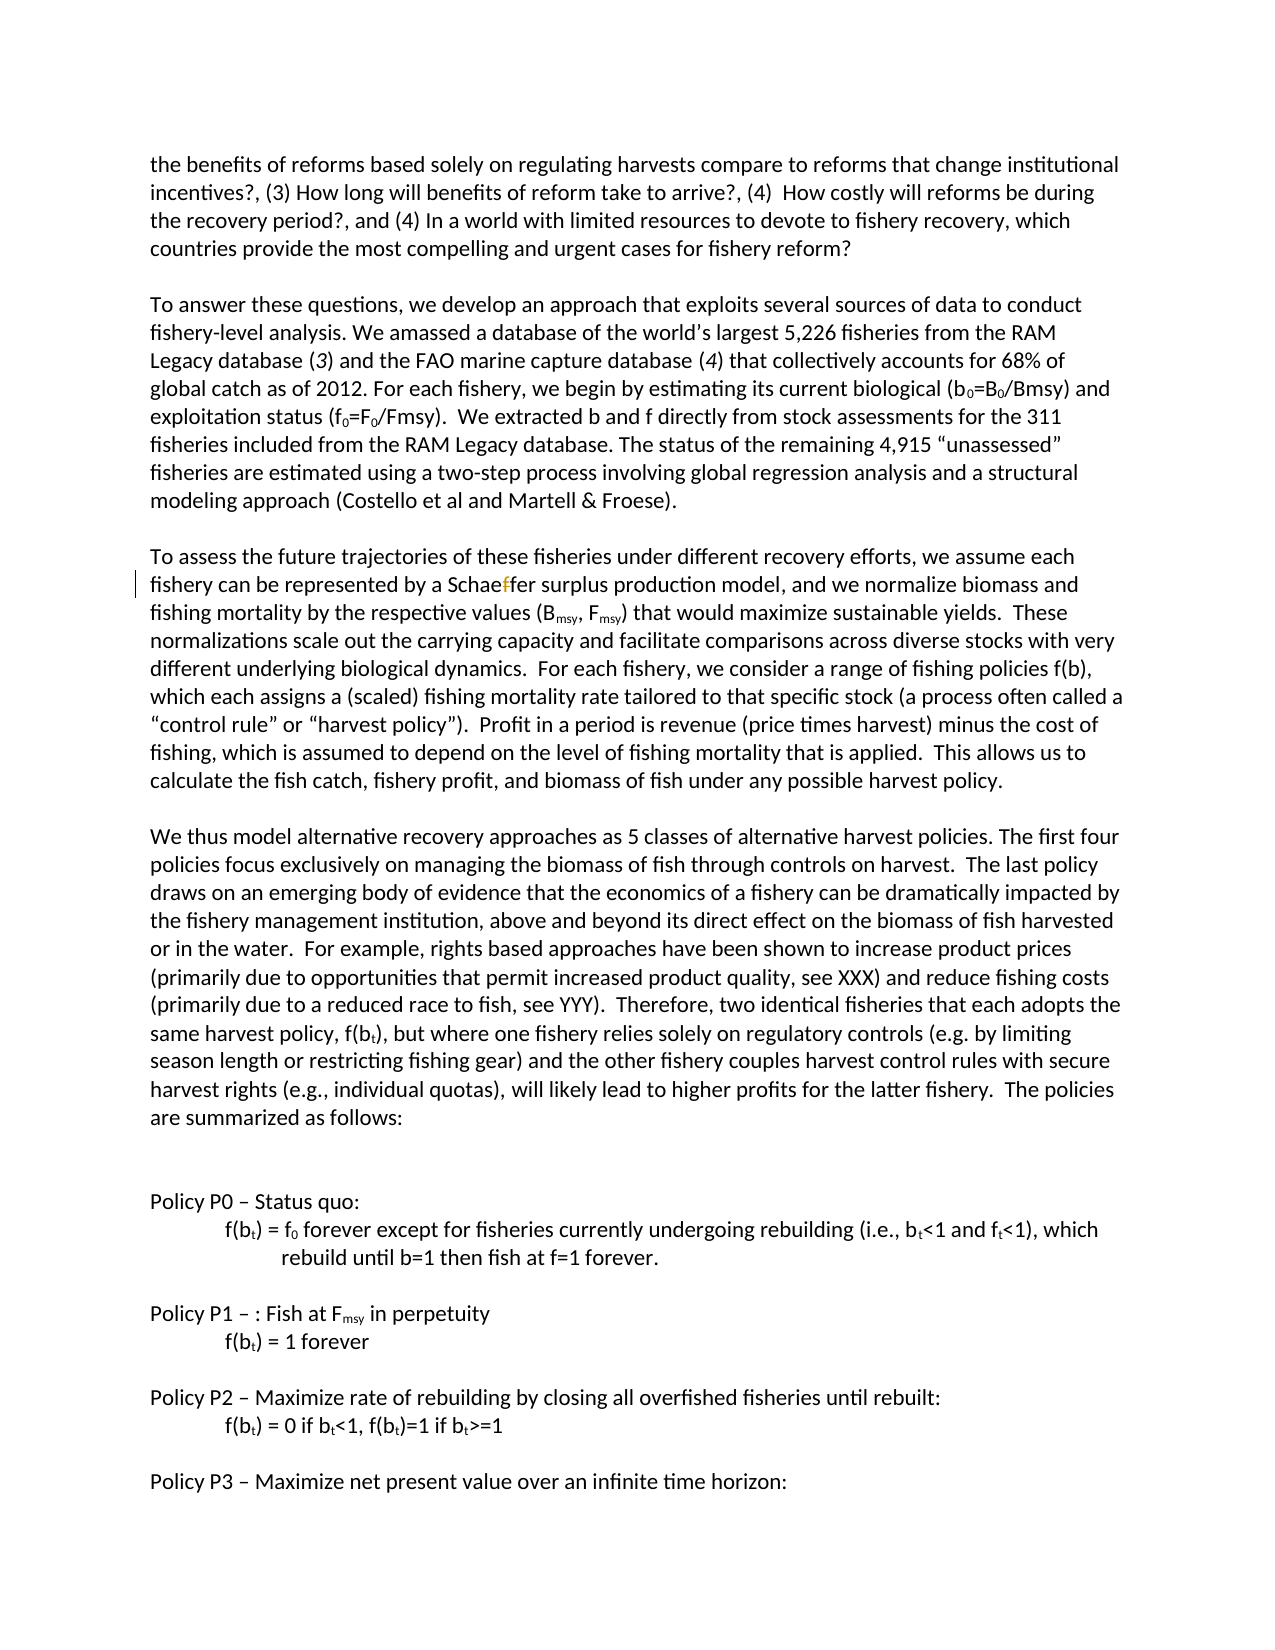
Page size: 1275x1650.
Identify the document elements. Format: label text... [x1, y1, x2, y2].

text Policy P3 – Maximize net present value over an infinite time horizon: [150, 1467, 1125, 1495]
text Policy P0 – Status quo: [150, 1187, 1125, 1215]
text To assess the future trajectories of these fisheries under different recovery efforts, we assume each fishery can be represented by a Schaefer surplus production model, and we normalize biomass and fishing mortality by the respective values (Bmsy, Fmsy) that would maximize sustainable yields. These normalizations scale out the carrying capacity and facilitate comparisons across diverse stocks with very different underlying biological dynamics. For each fishery, we consider a range of fishing policies f(b), which each assigns a (scaled) fishing mortality rate tailored to that specific stock (a process often called a “control rule” or “harvest policy”). Profit in a period is revenue (price times harvest) minus the cost of fishing, which is assumed to depend on the level of fishing mortality that is applied. This allows us to calculate the fish catch, fishery profit, and biomass of fish under any possible harvest policy. [150, 542, 1125, 794]
text f(bt) = 1 forever [150, 1327, 1125, 1355]
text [150, 150, 1125, 262]
text f(bt) = 0 if bt<1, f(bt)=1 if bt>=1 [150, 1411, 1125, 1439]
text We thus model alternative recovery approaches as 5 classes of alternative harvest policies. The first four policies focus exclusively on managing the biomass of fish through controls on harvest. The last policy draws on an emerging body of evidence that the economics of a fishery can be dramatically impacted by the fishery management institution, above and beyond its direct effect on the biomass of fish harvested or in the water. For example, rights based approaches have been shown to increase product prices (primarily due to opportunities that permit increased product quality, see XXX) and reduce fishing costs (primarily due to a reduced race to fish, see YYY). Therefore, two identical fisheries that each adopts the same harvest policy, f(bt), but where one fishery relies solely on regulatory controls (e.g. by limiting season length or restricting fishing gear) and the other fishery couples harvest control rules with secure harvest rights (e.g., individual quotas), will likely lead to higher profits for the latter fishery. The policies are summarized as follows: [150, 822, 1125, 1131]
text Policy P2 – Maximize rate of rebuilding by closing all overfished fisheries until rebuilt: [150, 1383, 1125, 1411]
text To answer these questions, we develop an approach that exploits several sources of data to conduct fishery-level analysis. We amassed a database of the world’s largest 5,226 fisheries from the RAM Legacy database (3) and the FAO marine capture database (4) that collectively accounts for 68% of global catch as of 2012. For each fishery, we begin by estimating its current biological (b0=B0/Bmsy) and exploitation status (f0=F0/Fmsy). We extracted b and f directly from stock assessments for the 311 fisheries included from the RAM Legacy database. The status of the remaining 4,915 “unassessed” fisheries are estimated using a two-step process involving global regression analysis and a structural modeling approach (Costello et al and Martell & Froese). [150, 290, 1125, 514]
text Policy P1 – : Fish at Fmsy in perpetuity [150, 1299, 1125, 1327]
text f(bt) = f0 forever except for fisheries currently undergoing rebuilding (i.e., bt<1 and ft<1), which rebuild until b=1 then fish at f=1 forever. [225, 1215, 1125, 1271]
